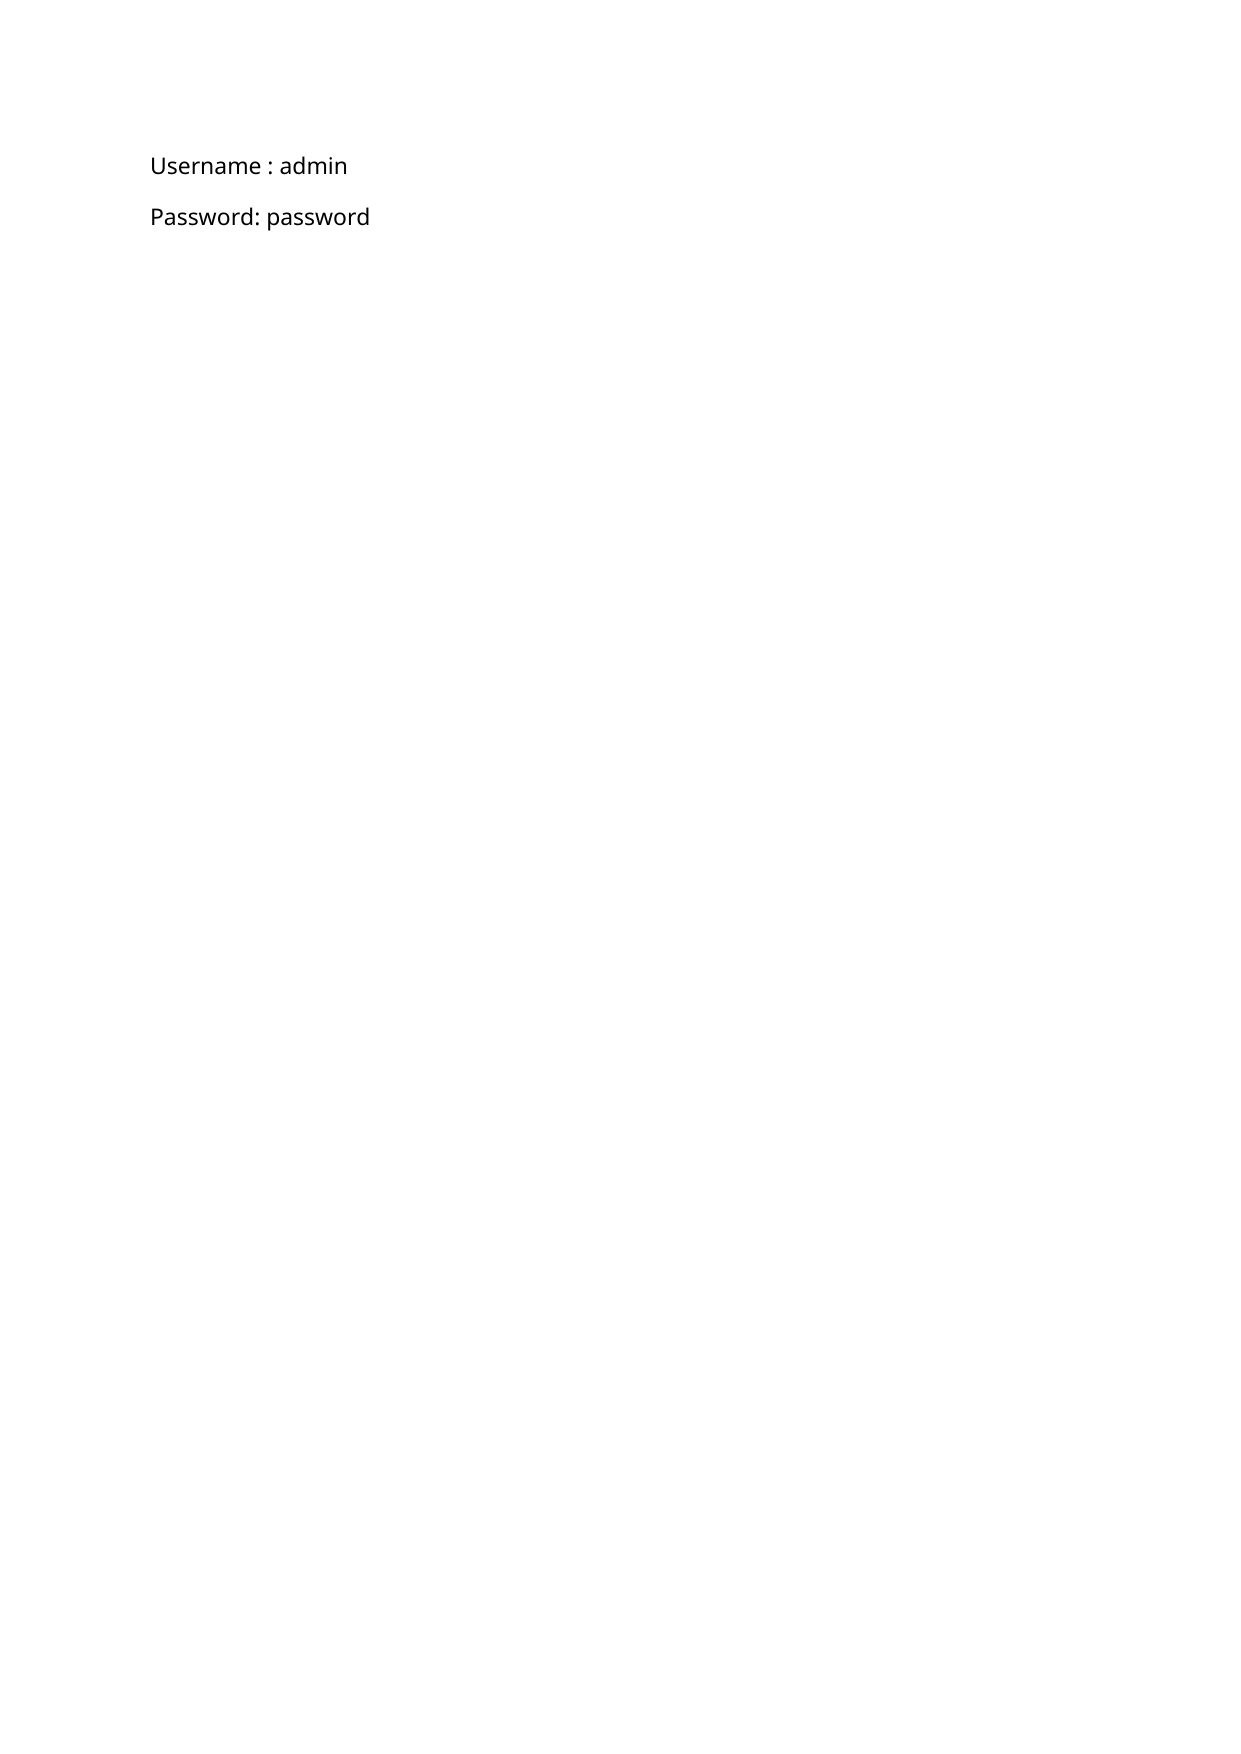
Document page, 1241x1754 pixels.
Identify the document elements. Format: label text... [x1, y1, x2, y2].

text Password: password [150, 200, 1090, 232]
text Username : admin [150, 150, 1090, 181]
